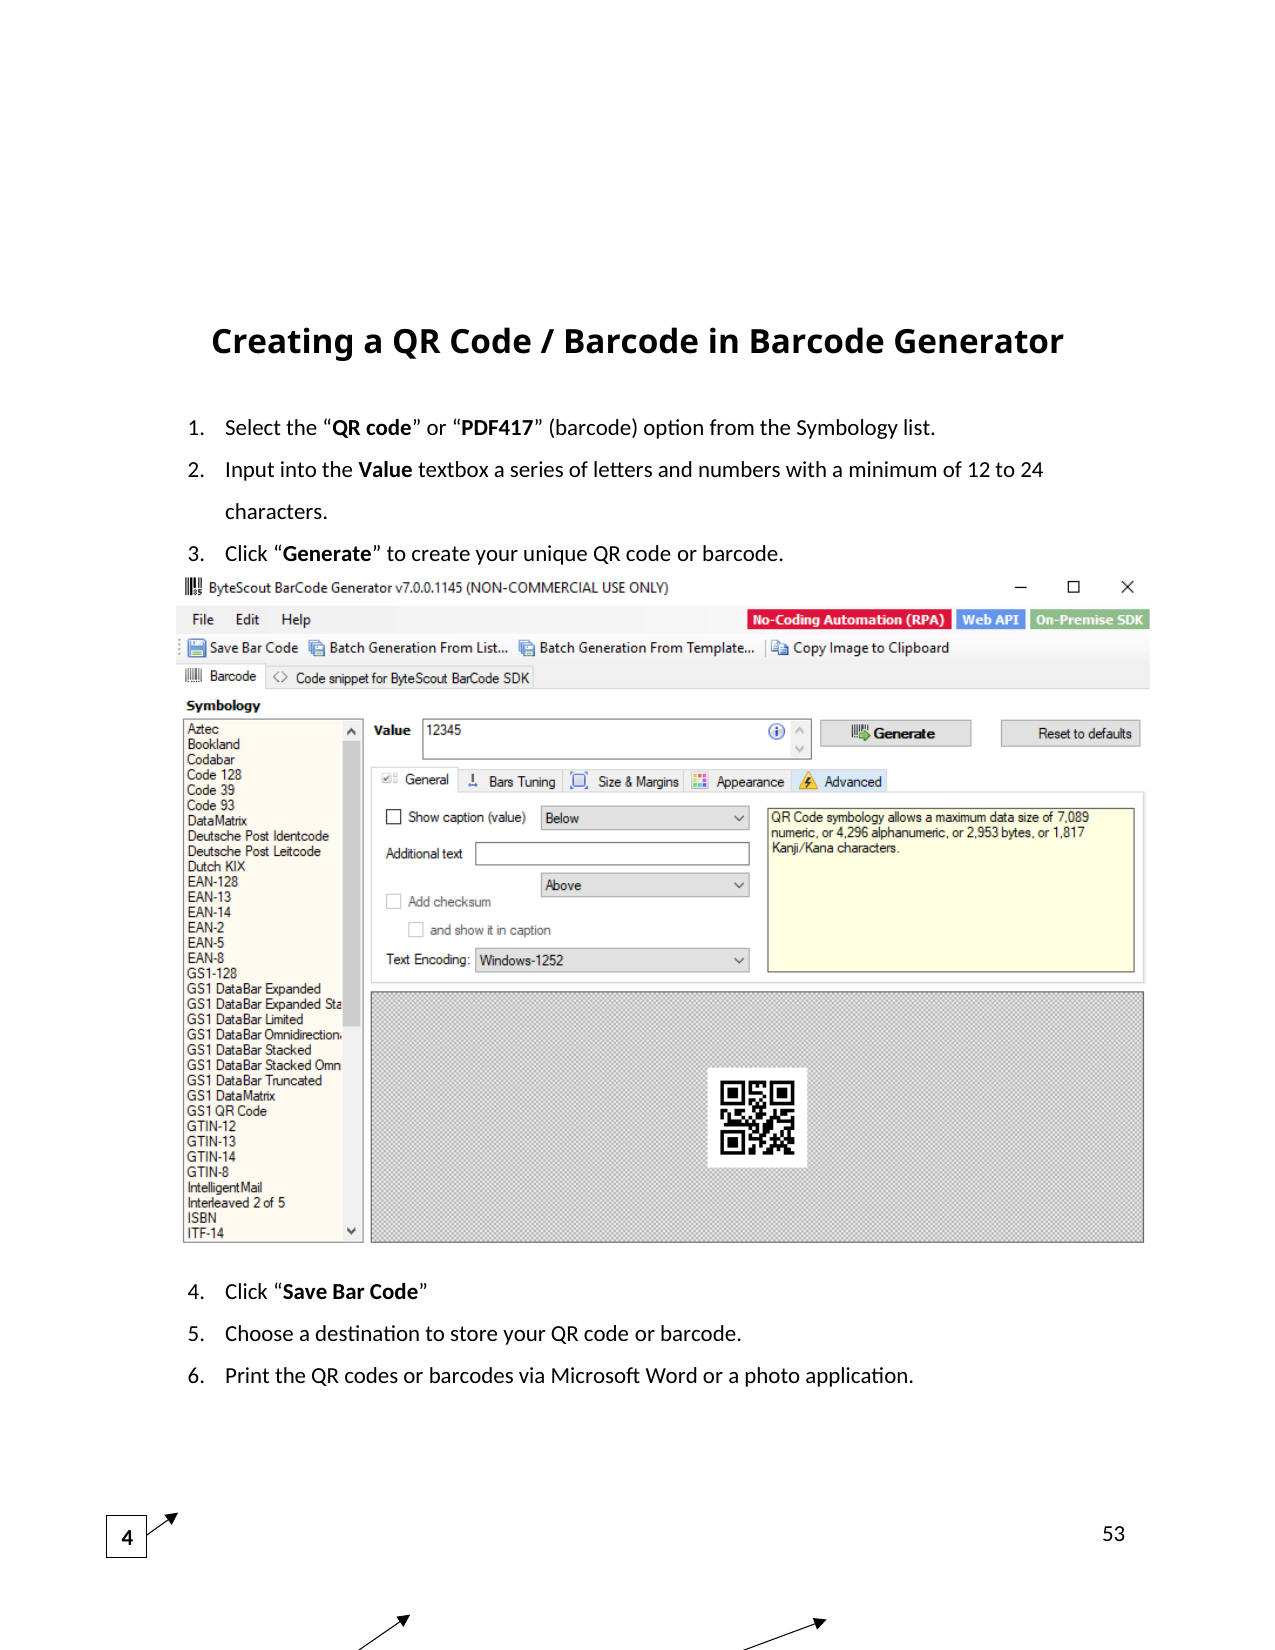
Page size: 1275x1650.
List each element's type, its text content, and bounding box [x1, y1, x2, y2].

subtitle Creating a QR Code / Barcode in Barcode Generator [150, 318, 1125, 363]
list Click “Save Bar Code” [187, 1250, 1125, 1306]
list Input into the Value textbox a series of letters and numbers with a minimum of 12 to 24 characters. [187, 456, 1125, 526]
list Choose a destination to store your QR code or barcode. [187, 1319, 1125, 1347]
list Select the “QR code” or “PDF417” (barcode) option from the Symbology list. [187, 413, 1125, 442]
picture [176, 574, 1150, 1250]
list Print the QR codes or barcodes via Microsoft Word or a photo application. [187, 1361, 1125, 1389]
list Click “Generate” to create your unique QR code or barcode. [187, 539, 1125, 567]
